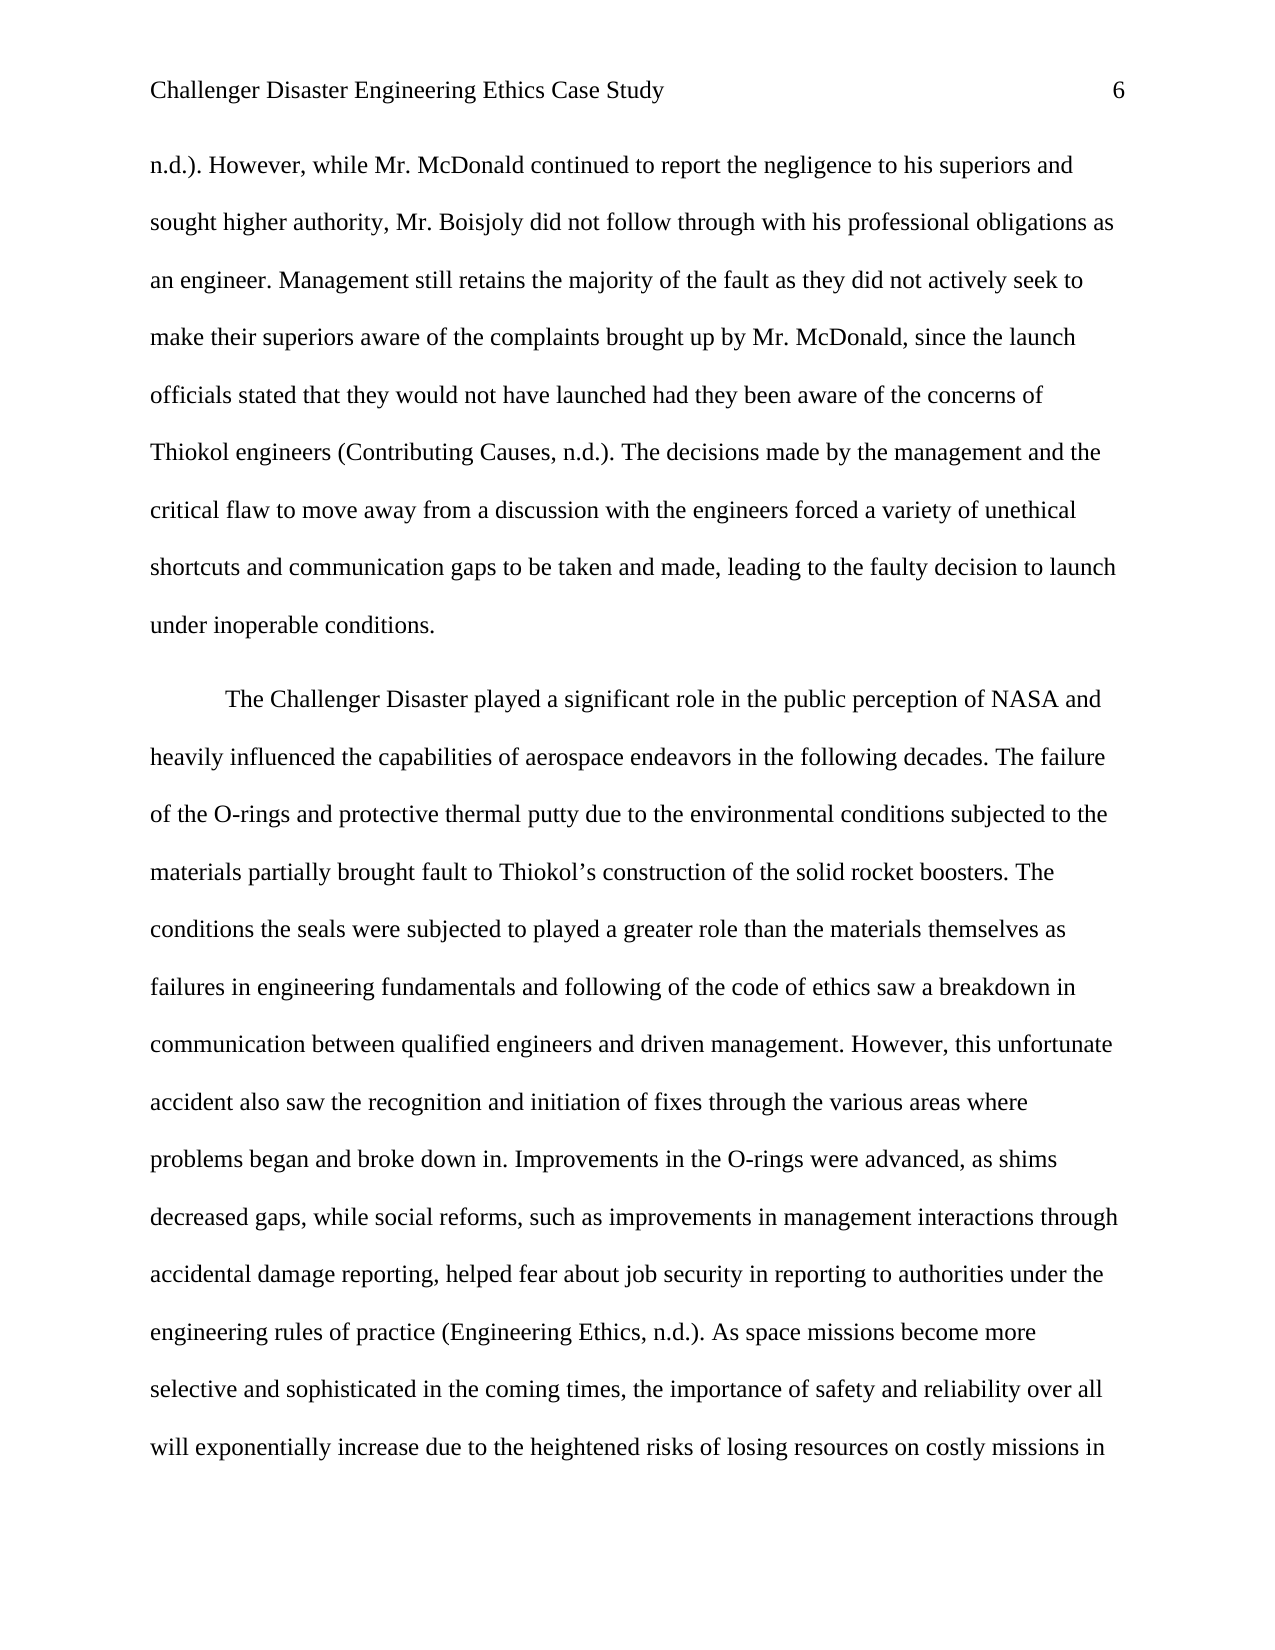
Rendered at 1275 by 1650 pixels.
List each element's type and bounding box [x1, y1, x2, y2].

text [150, 150, 1125, 639]
text [150, 684, 1125, 1460]
